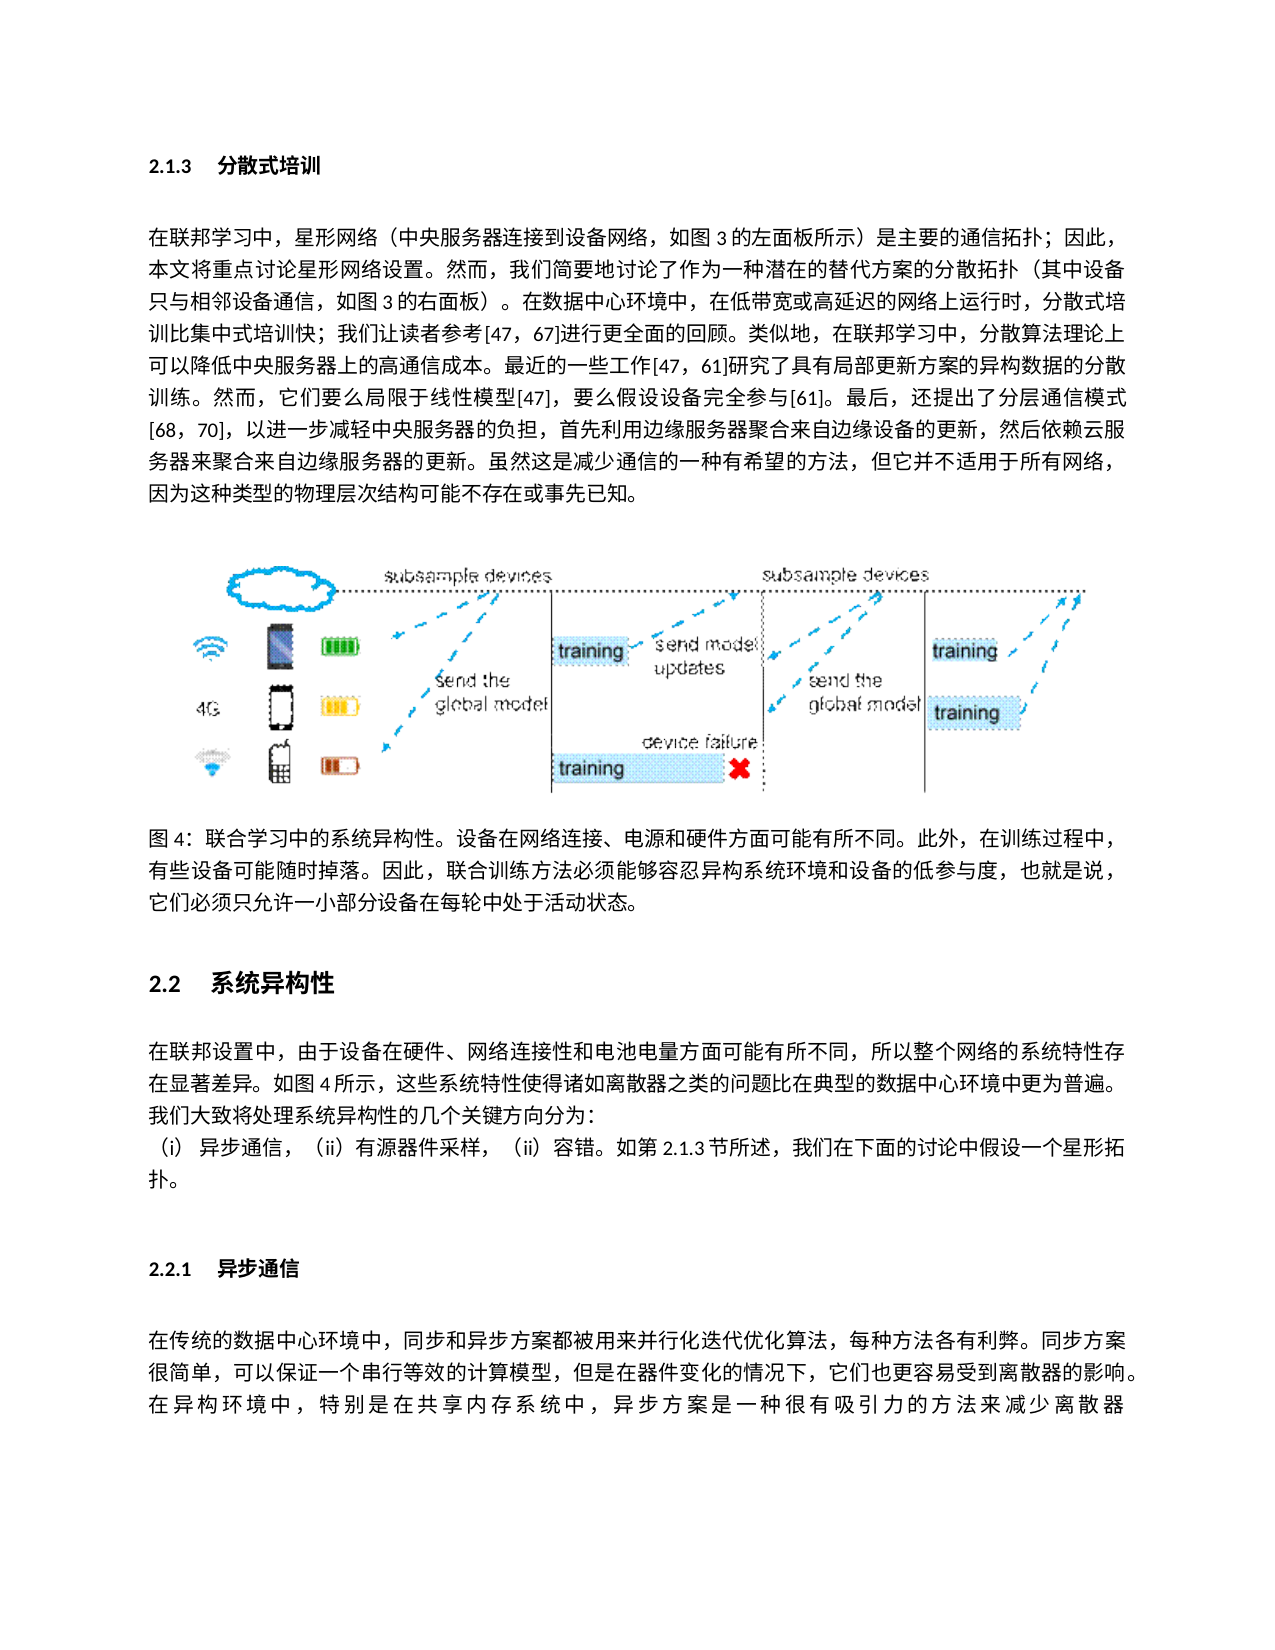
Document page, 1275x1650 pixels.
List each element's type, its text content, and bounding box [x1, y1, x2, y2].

text 在联邦学习中，星形网络（中央服务器连接到设备网络，如图3的左面板所示）是主要的通信拓扑；因此，本文将重点讨论星形网络设置。然而，我们简要地讨论了作为一种潜在的替代方案的分散拓扑（其中设备只与相邻设备通信，如图3的右面板）。在数据中心环境中，在低带宽或高延迟的网络上运行时，分散式培训比集中式培训快；我们让读者参考[47，67]进行更全面的回顾。类似地，在联邦学习中，分散算法理论上可以降低中央服务器上的高通信成本。最近的一些工作[47，61]研究了具有局部更新方案的异构数据的分散训练。然而，它们要么局限于线性模型[47]，要么假设设备完全参与[61]。最后，还提出了分层通信模式[68，70]，以进一步减轻中央服务器的负担，首先利用边缘服务器聚合来自边缘设备的更新，然后依赖云服务器来聚合来自边缘服务器的更新。虽然这是减少通信的一种有希望的方法，但它并不适用于所有网络，因为这种类型的物理层次结构可能不存在或事先已知。 [148, 221, 1127, 507]
text 图4：联合学习中的系统异构性。设备在网络连接、电源和硬件方面可能有所不同。此外，在训练过程中，有些设备可能随时掉落。因此，联合训练方法必须能够容忍异构系统环境和设备的低参与度，也就是说，它们必须只允许一小部分设备在每轮中处于活动状态。 [148, 822, 1127, 916]
picture [233, 571, 331, 607]
text 在联邦设置中，由于设备在硬件、网络连接性和电池电量方面可能有所不同，所以整个网络的系统特性存在显著差异。如图4所示，这些系统特性使得诸如离散器之类的问题比在典型的数据中心环境中更为普遍。我们大致将处理系统异构性的几个关键方向分为： [148, 1035, 1127, 1129]
picture [192, 566, 1089, 795]
text （i） 异步通信，（ii）有源器件采样，（ii）容错。如第2.1.3节所述，我们在下面的讨论中假设一个星形拓扑。 [148, 1131, 1127, 1193]
subtitle 2.2 系统异构性 [148, 964, 1129, 1000]
subtitle 2.1.3 分散式培训 [148, 149, 1129, 179]
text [148, 1324, 1127, 1418]
subtitle 2.2.1 异步通信 [148, 1252, 1129, 1283]
